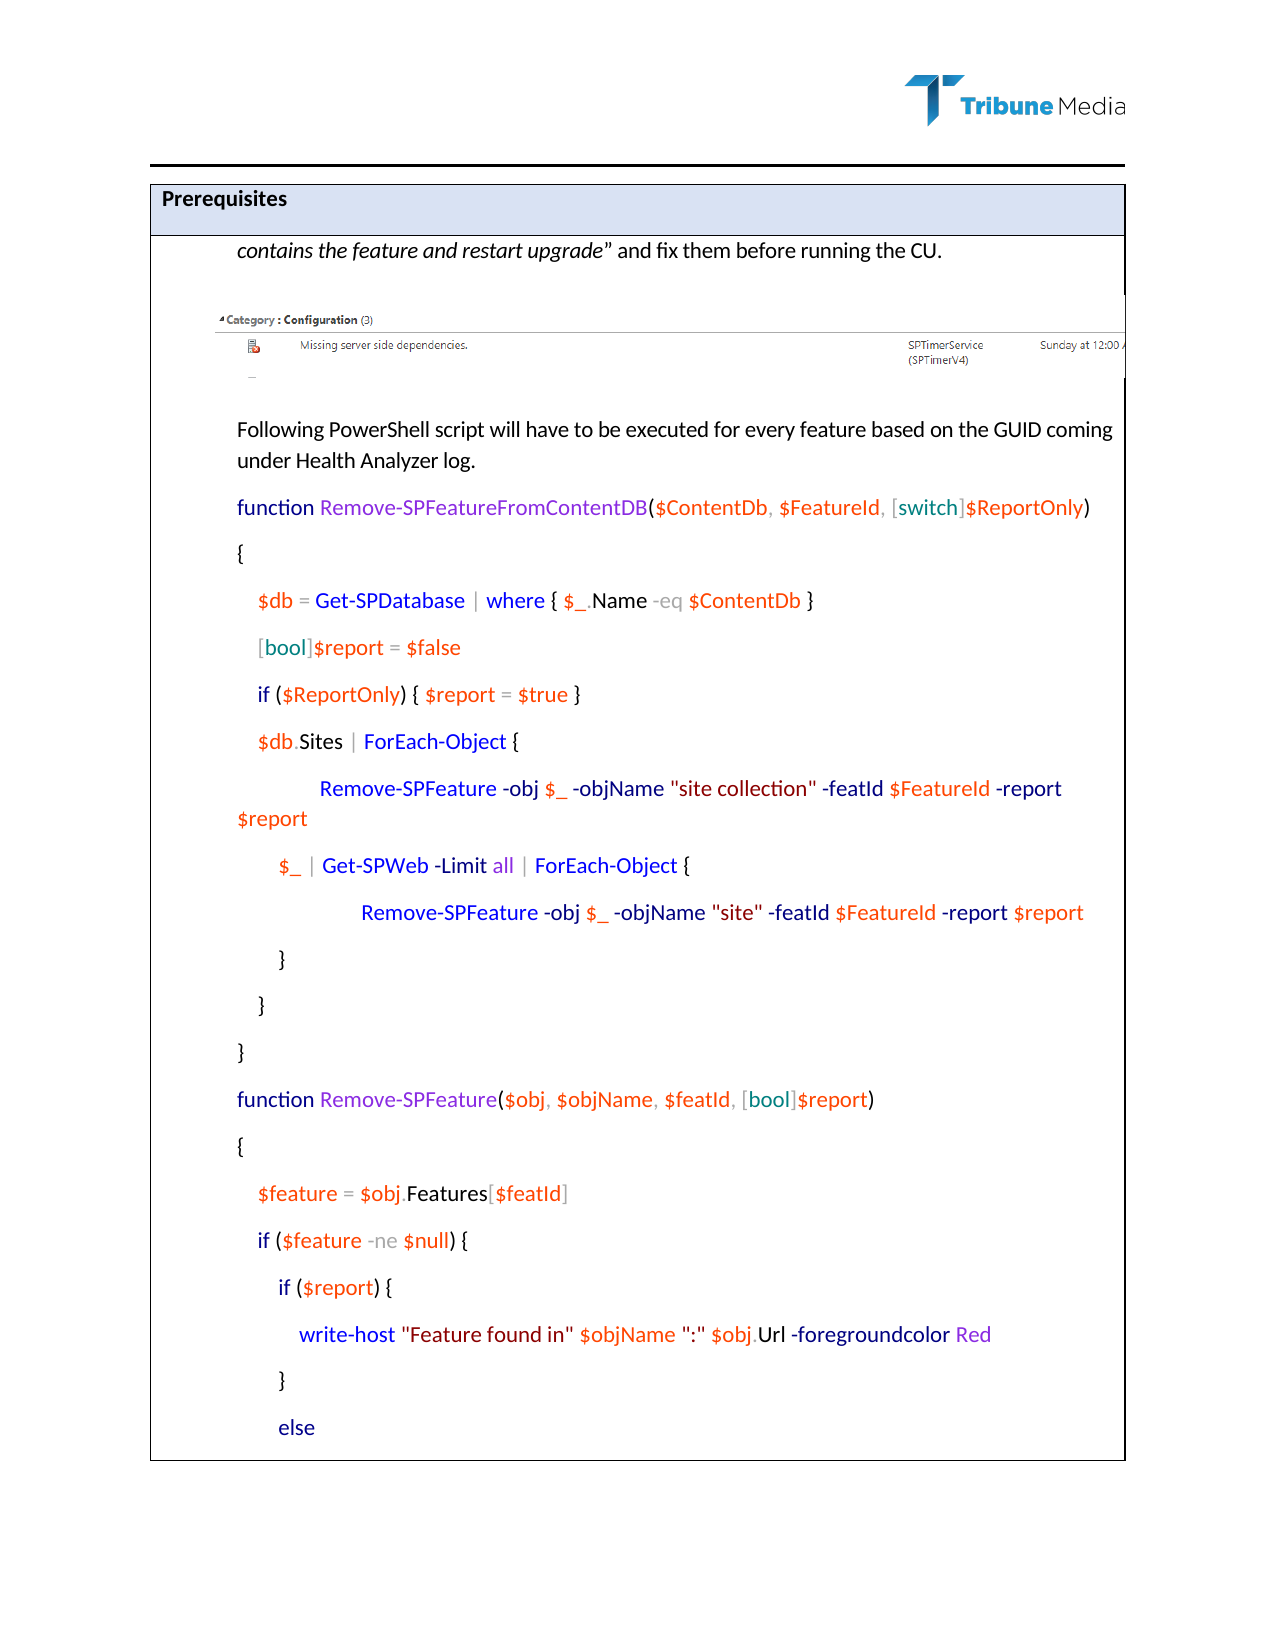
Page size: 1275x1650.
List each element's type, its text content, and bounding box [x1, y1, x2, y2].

picture [208, 295, 1125, 378]
picture [903, 75, 1125, 128]
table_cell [151, 236, 1124, 1460]
table_header Prerequisites [151, 185, 1124, 235]
